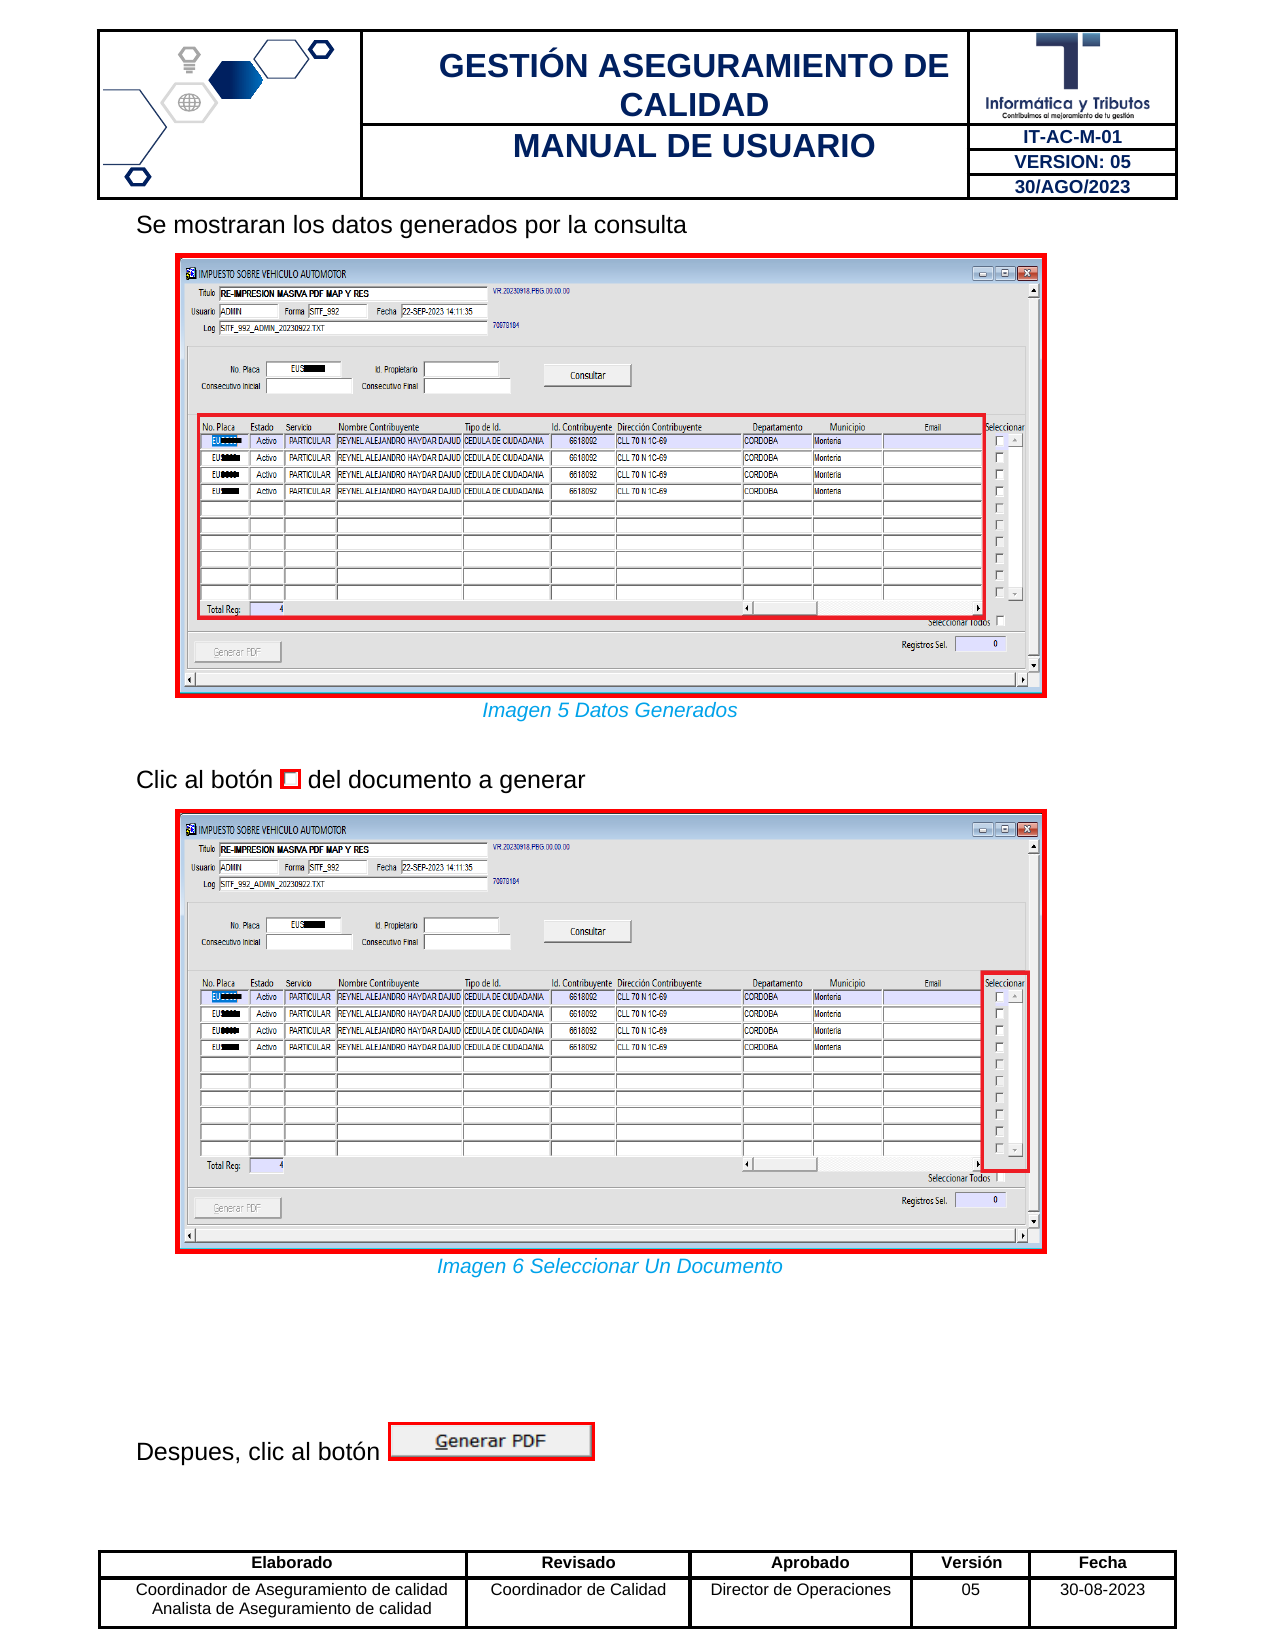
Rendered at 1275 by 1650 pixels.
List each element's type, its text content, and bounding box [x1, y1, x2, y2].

text Clic al botón del documento a generar [136, 765, 1139, 794]
picture [180, 258, 1042, 694]
picture [985, 32, 1150, 120]
picture [284, 772, 298, 786]
picture [391, 1425, 592, 1457]
text Imagen 5 Datos Generados [136, 698, 1086, 722]
text Imagen 6 Seleccionar Un Documento [136, 1254, 1086, 1278]
text Despues, clic al botón [136, 1422, 1139, 1466]
picture [180, 813, 1042, 1249]
text Se mostraran los datos generados por la consulta [136, 210, 1139, 239]
